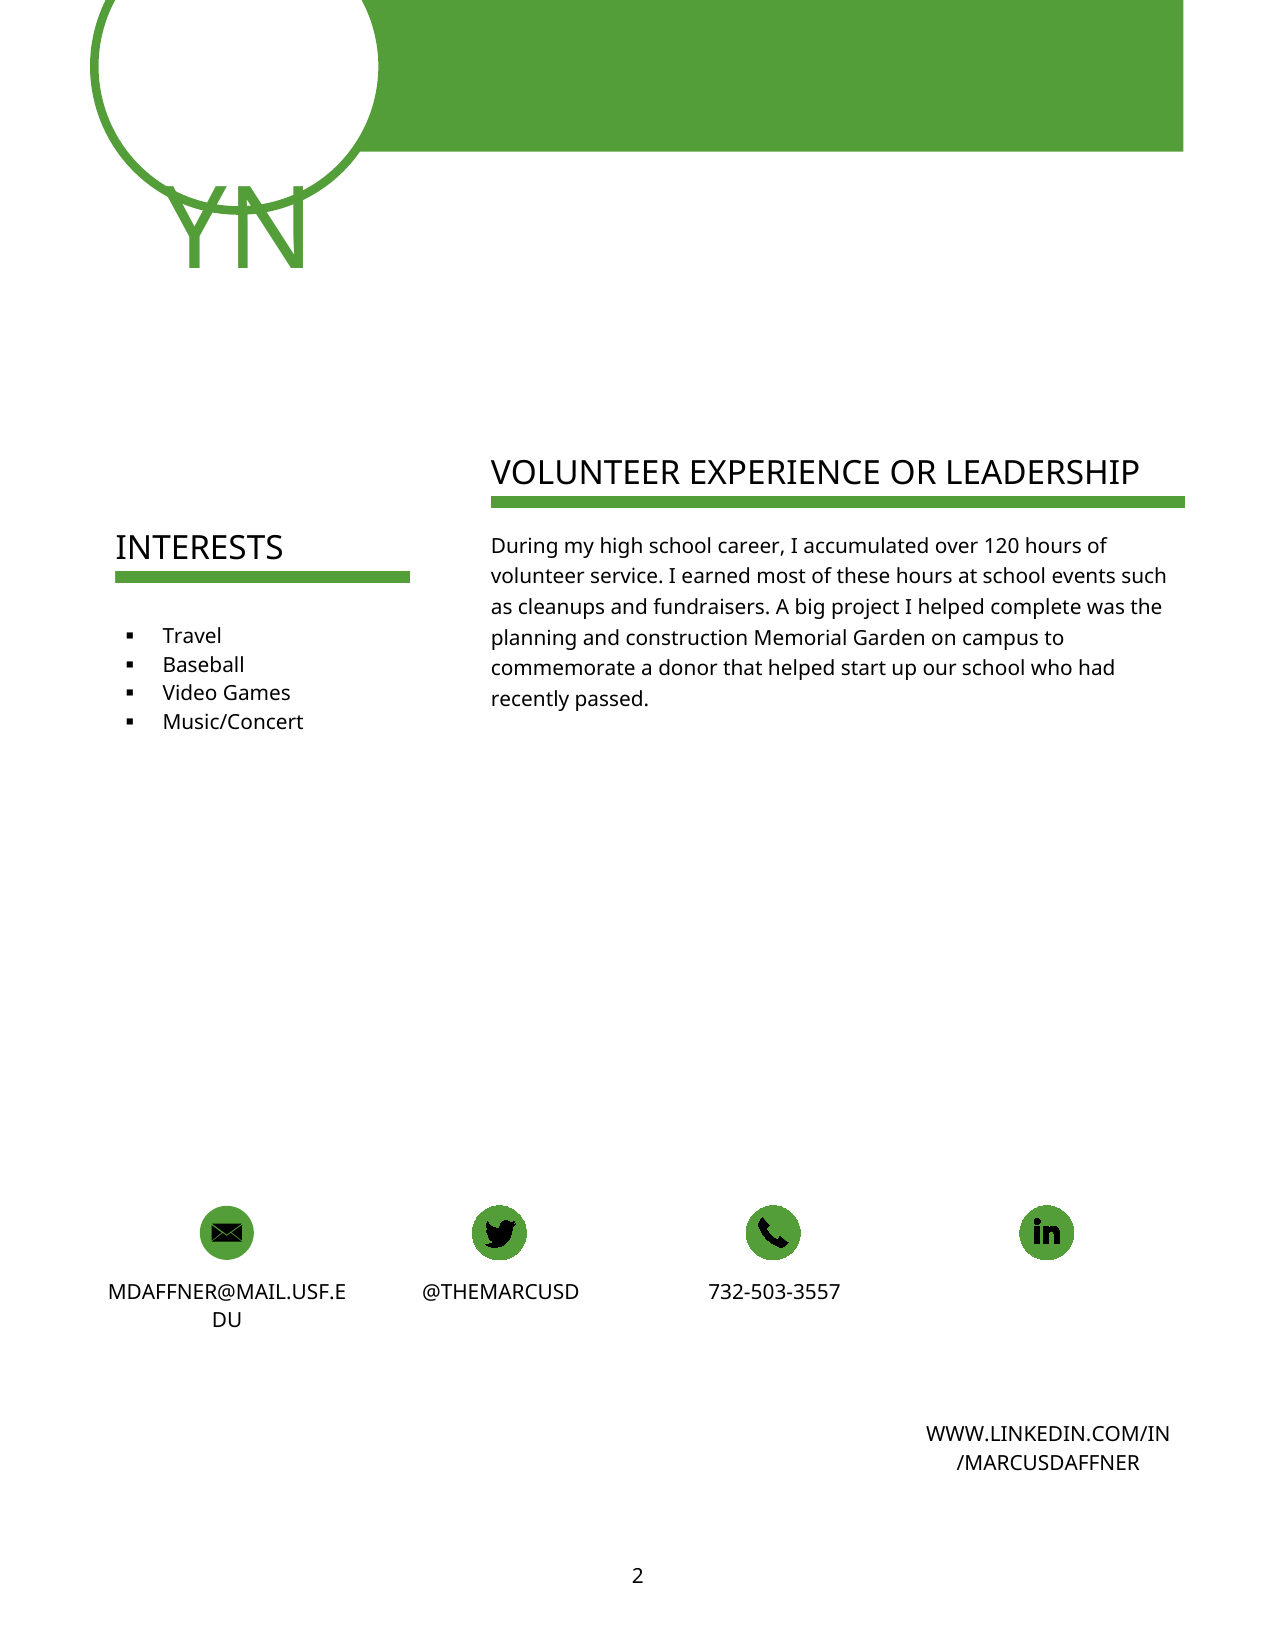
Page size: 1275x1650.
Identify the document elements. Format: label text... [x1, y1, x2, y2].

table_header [491, 396, 1185, 496]
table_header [90, 396, 491, 764]
